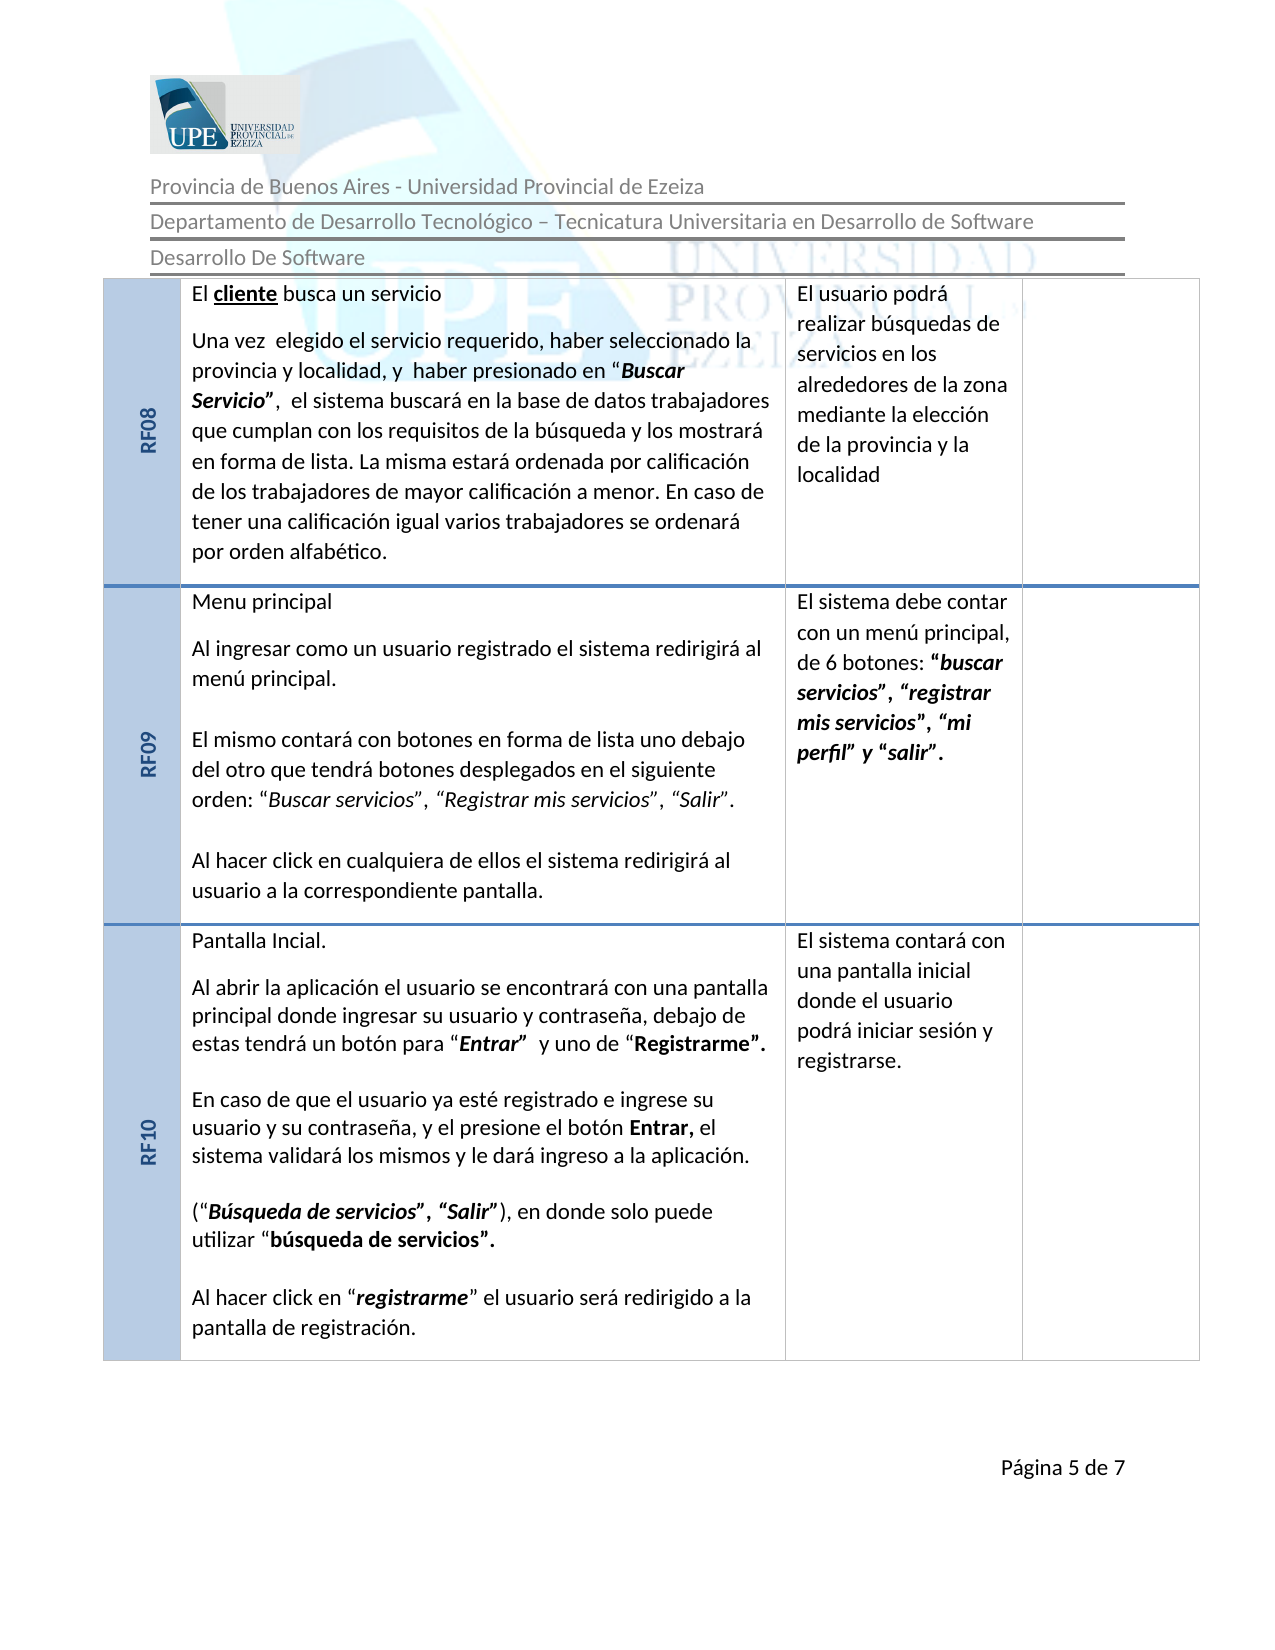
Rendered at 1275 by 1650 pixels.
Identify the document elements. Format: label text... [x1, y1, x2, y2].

table_cell [1023, 926, 1199, 1360]
table_cell El usuario podrá realizar búsquedas de servicios en los alrededores de la zona mediante la elección de la provincia y la localidad [786, 279, 1022, 584]
table_cell RF10 [104, 926, 180, 1360]
picture [150, 75, 300, 154]
table_cell [1023, 588, 1199, 923]
table_cell Pantalla Incial. Al abrir la aplicación el usuario se encontrará con una pantalla principal donde ingresar su usuario y contraseña, debajo de estas tendrá un botón para “Entrar” y uno de “Registrarme”. En caso de que el usuario ya esté registrado e ingrese su usuario y su contraseña, y el presione el botón Entrar, el sistema validará los mismos y le dará ingreso a la aplicación. (“Búsqueda de servicios”, “Salir”), en donde solo puede utilizar “búsqueda de servicios”. Al hacer click en “registrarme” el usuario será redirigido a la pantalla de registración. [181, 926, 785, 1360]
table_cell El sistema contará con una pantalla inicial donde el usuario podrá iniciar sesión y registrarse. [786, 926, 1022, 1360]
table_cell El sistema debe contar con un menú principal, de 6 botones: “buscar servicios”, “registrar mis servicios”, “mi perfil” y “salir”. [786, 588, 1022, 923]
table_cell RF09 [104, 588, 180, 923]
table_cell RF08 [104, 279, 180, 584]
table_cell Menu principal Al ingresar como un usuario registrado el sistema redirigirá al menú principal. El mismo contará con botones en forma de lista uno debajo del otro que tendrá botones desplegados en el siguiente orden: “Buscar servicios”, “Registrar mis servicios”, “Salir”. Al hacer click en cualquiera de ellos el sistema redirigirá al usuario a la correspondiente pantalla. [181, 588, 785, 923]
table_cell [1023, 279, 1199, 584]
table_cell El cliente busca un servicio Una vez elegido el servicio requerido, haber seleccionado la provincia y localidad, y haber presionado en “Buscar Servicio”, el sistema buscará en la base de datos trabajadores que cumplan con los requisitos de la búsqueda y los mostrará en forma de lista. La misma estará ordenada por calificación de los trabajadores de mayor calificación a menor. En caso de tener una calificación igual varios trabajadores se ordenará por orden alfabético. [181, 279, 785, 584]
